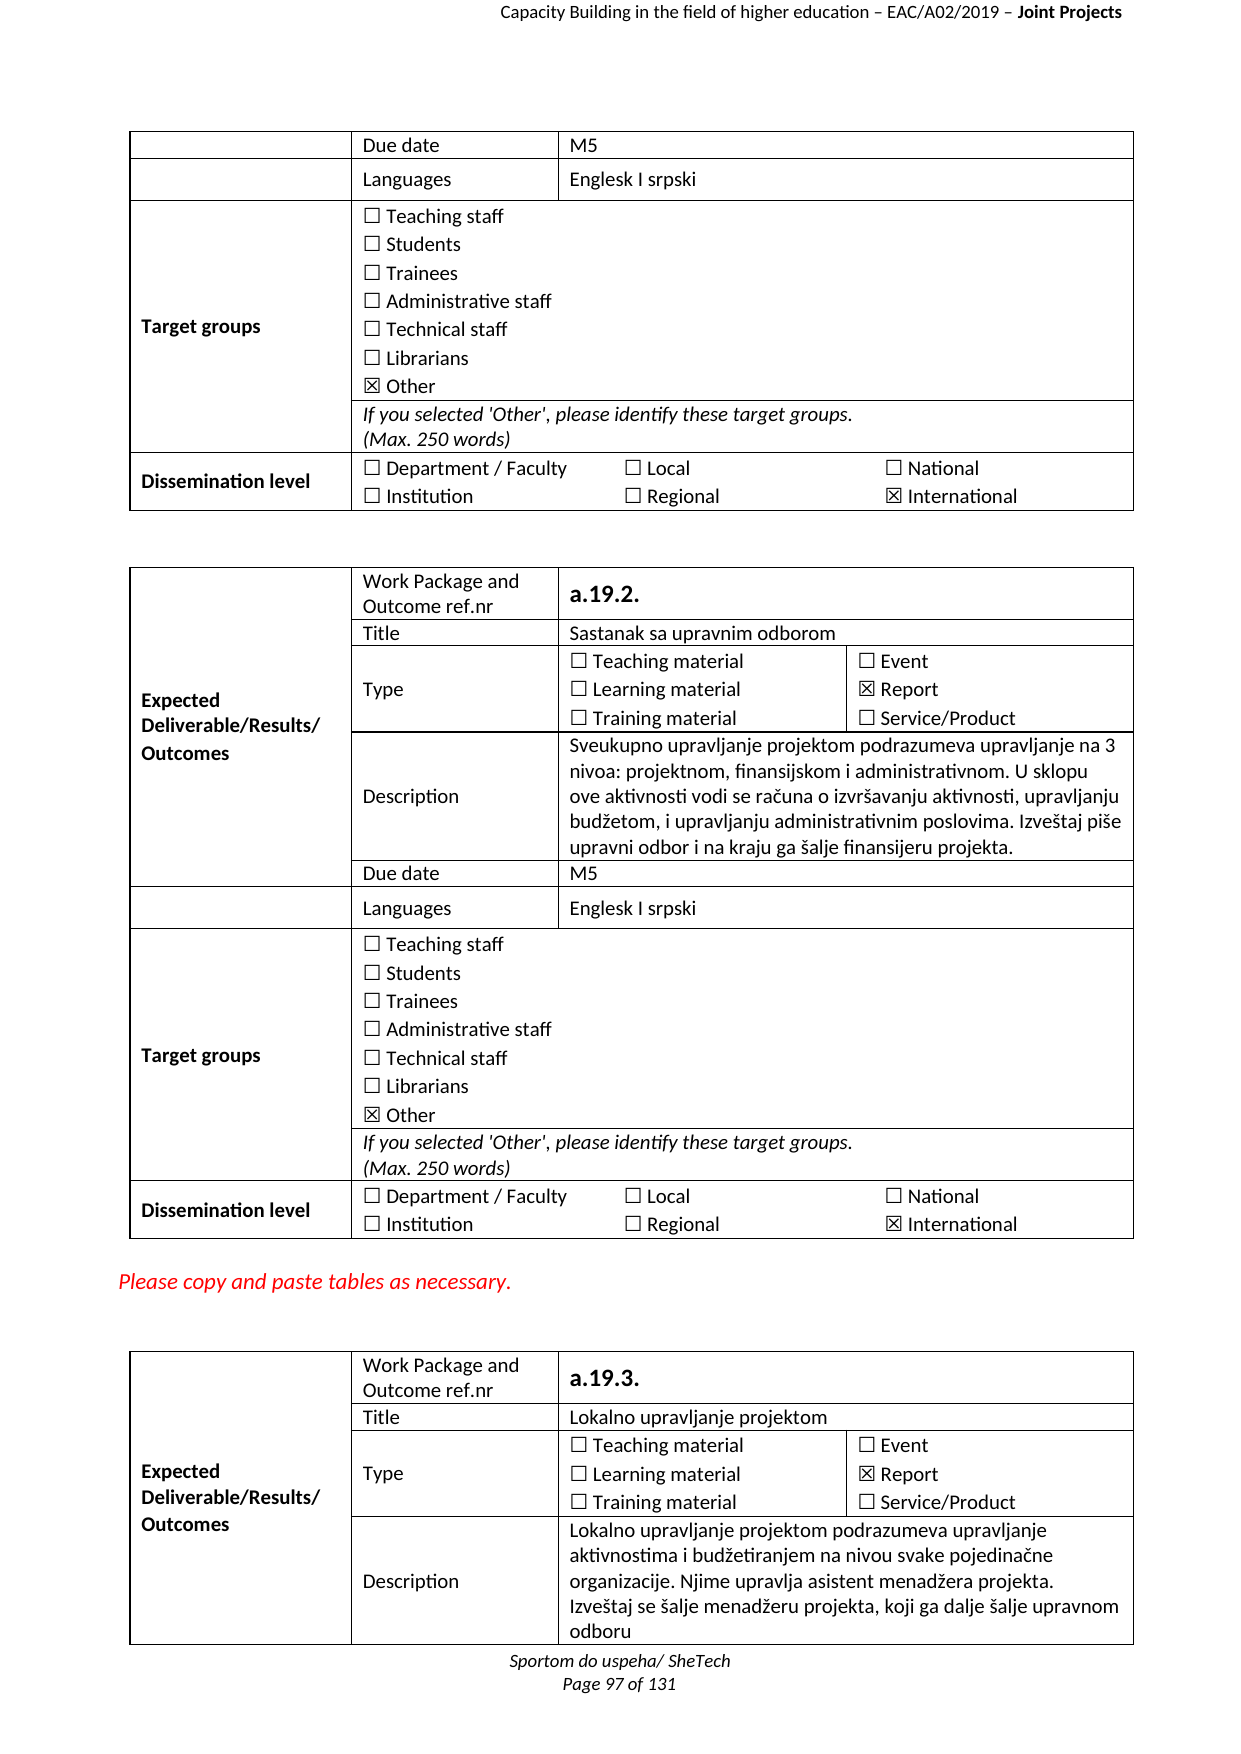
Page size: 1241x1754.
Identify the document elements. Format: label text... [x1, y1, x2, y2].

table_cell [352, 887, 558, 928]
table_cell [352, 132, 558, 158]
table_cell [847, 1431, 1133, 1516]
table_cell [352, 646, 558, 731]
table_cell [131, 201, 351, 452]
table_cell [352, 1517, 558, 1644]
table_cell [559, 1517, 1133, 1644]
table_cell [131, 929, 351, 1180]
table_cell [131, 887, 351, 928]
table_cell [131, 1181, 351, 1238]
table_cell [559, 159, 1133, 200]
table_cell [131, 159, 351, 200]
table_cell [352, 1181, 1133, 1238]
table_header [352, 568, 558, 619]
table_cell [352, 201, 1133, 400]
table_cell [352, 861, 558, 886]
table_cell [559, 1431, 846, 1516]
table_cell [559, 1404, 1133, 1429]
text Please copy and paste tables as necessary. [118, 1267, 1122, 1295]
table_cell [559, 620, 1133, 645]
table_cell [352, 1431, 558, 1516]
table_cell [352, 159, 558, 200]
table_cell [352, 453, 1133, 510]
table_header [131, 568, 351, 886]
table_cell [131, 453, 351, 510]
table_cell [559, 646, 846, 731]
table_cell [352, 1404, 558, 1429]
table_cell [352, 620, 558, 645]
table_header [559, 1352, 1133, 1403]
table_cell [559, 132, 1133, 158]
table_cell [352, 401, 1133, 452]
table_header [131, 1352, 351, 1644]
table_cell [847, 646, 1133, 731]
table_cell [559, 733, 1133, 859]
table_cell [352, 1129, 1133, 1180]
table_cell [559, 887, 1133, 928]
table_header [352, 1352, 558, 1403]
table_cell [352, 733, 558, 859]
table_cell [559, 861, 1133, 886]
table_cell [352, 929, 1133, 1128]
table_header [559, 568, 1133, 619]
